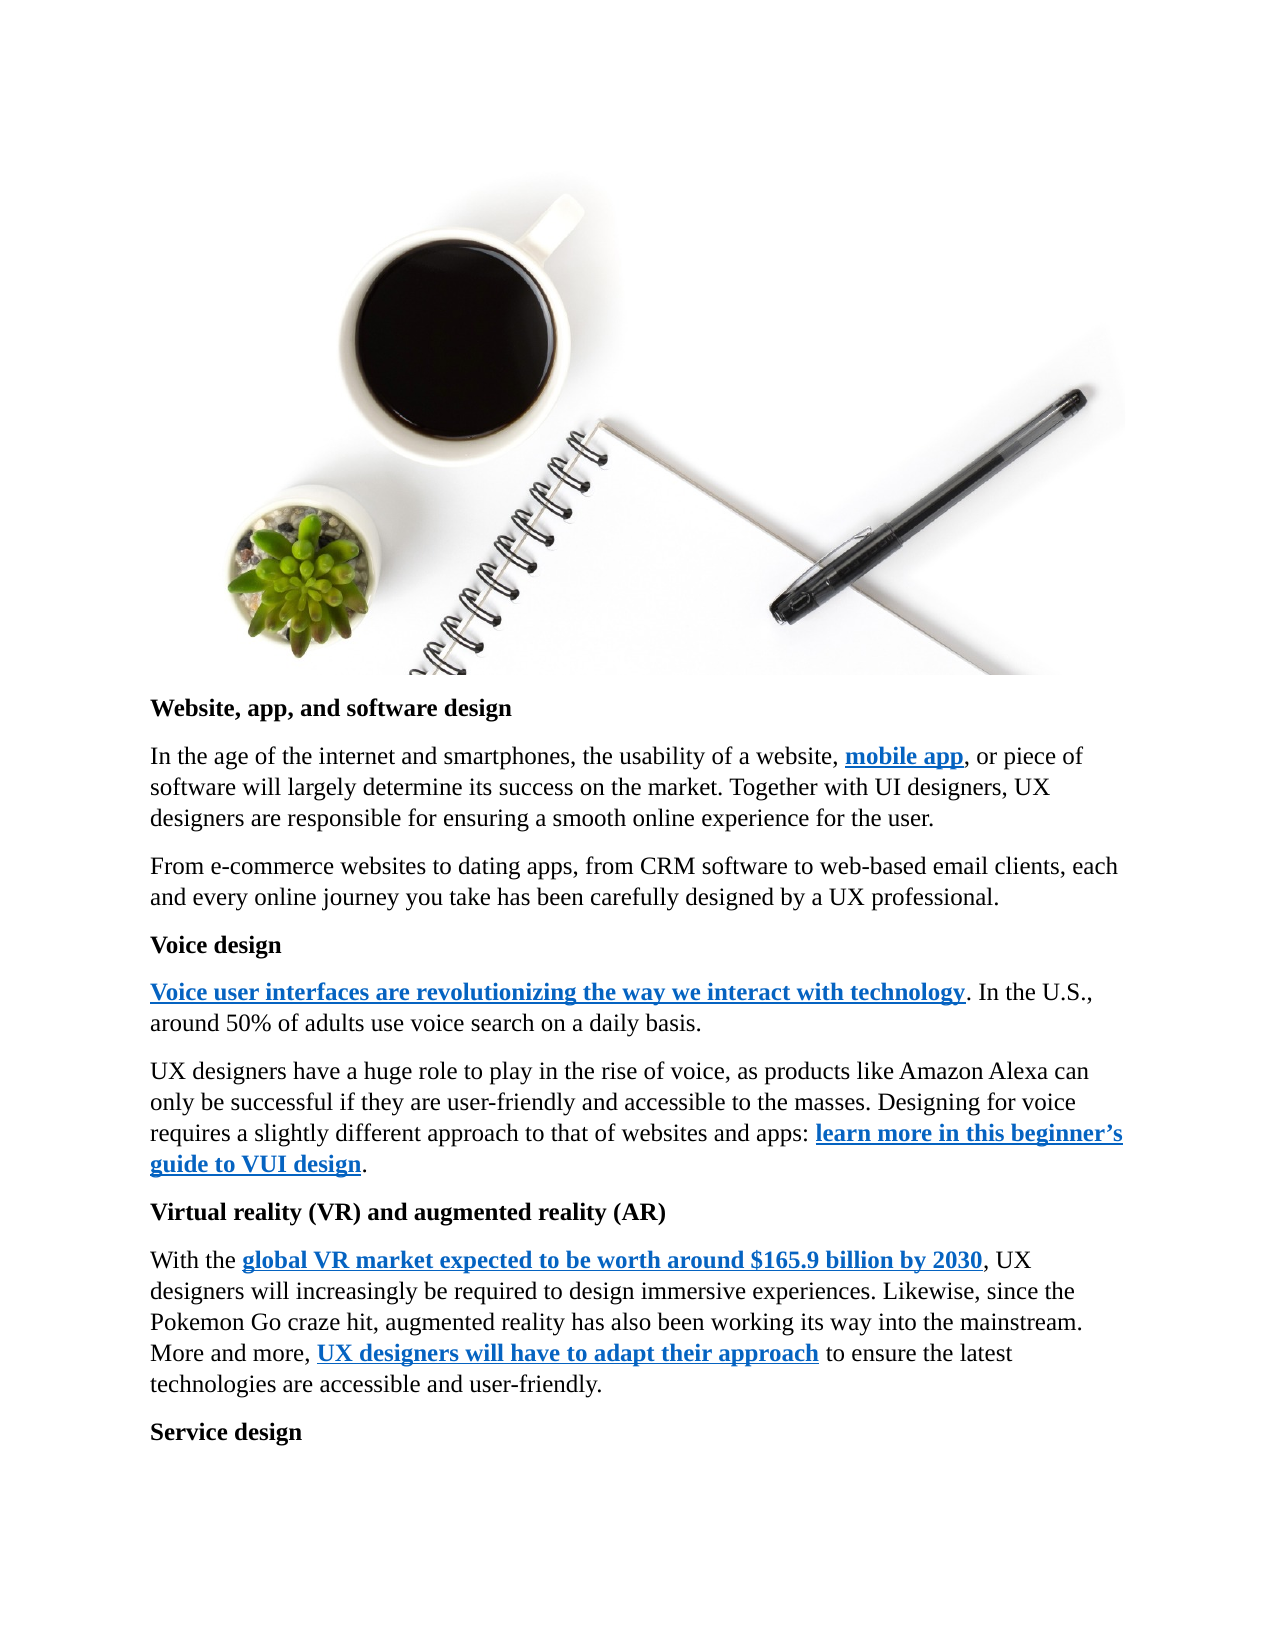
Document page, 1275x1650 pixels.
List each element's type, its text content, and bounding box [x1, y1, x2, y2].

text UX designers have a huge role to play in the rise of voice, as products like Amazon Alexa can only be successful if they are user-friendly and accessible to the masses. Designing for voice requires a slightly different approach to that of websites and apps: learn more in this beginner’s guide to VUI design. [150, 1056, 1125, 1178]
text Virtual reality (VR) and augmented reality (AR) [150, 1197, 1125, 1226]
text In the age of the internet and smartphones, the usability of a website, mobile app, or piece of software will largely determine its success on the market. Together with UI designers, UX designers are responsible for ensuring a smooth online experience for the user. [150, 741, 1125, 832]
text Website, app, and software design [150, 693, 1125, 722]
picture [150, 150, 1125, 675]
text Voice user interfaces are revolutionizing the way we interact with technology. In the U.S., around 50% of adults use voice search on a daily basis. [150, 977, 1125, 1037]
text Service design [150, 1417, 1125, 1445]
text With the global VR market expected to be worth around $165.9 billion by 2030, UX designers will increasingly be required to design immersive experiences. Likewise, since the Pokemon Go craze hit, augmented reality has also been working its way into the mainstream. More and more, UX designers will have to adapt their approach to ensure the latest technologies are accessible and user-friendly. [150, 1245, 1125, 1398]
text From e-commerce websites to dating apps, from CRM software to web-based email clients, each and every online journey you take has been carefully designed by a UX professional. [150, 851, 1125, 911]
text Voice design [150, 930, 1125, 958]
